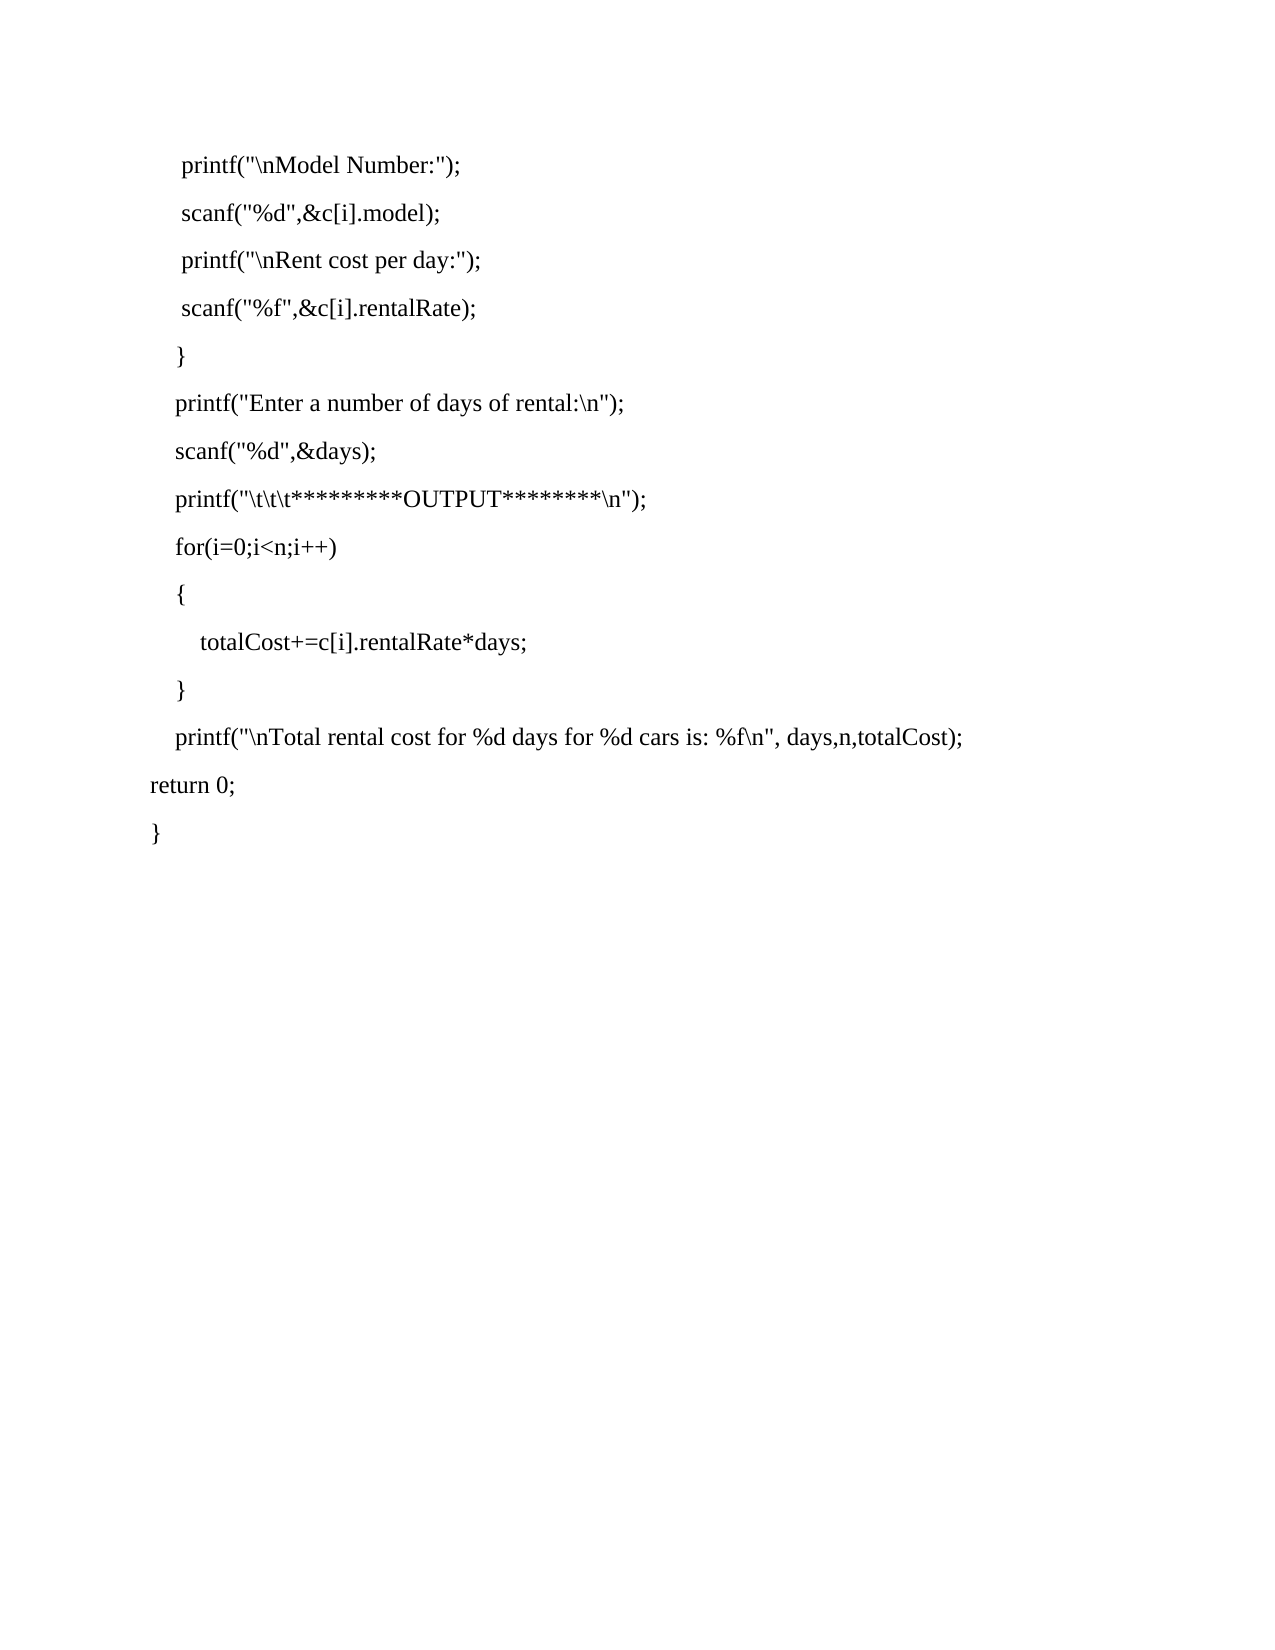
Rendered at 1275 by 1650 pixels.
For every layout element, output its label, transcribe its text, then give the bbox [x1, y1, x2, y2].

text scanf("%f",&c[i].rentalRate); [150, 293, 1125, 322]
text totalCost+=c[i].rentalRate*days; [150, 627, 1125, 656]
text } [150, 675, 1125, 703]
text printf("\nRent cost per day:"); [150, 245, 1125, 274]
text return 0; [150, 770, 1125, 799]
text } [150, 818, 1125, 847]
text for(i=0;i<n;i++) [150, 532, 1125, 560]
text printf("Enter a number of days of rental:\n"); [150, 388, 1125, 417]
text printf("\nTotal rental cost for %d days for %d cars is: %f\n", days,n,totalCost); [150, 722, 1125, 751]
text { [150, 579, 1125, 608]
text scanf("%d",&days); [150, 436, 1125, 465]
text scanf("%d",&c[i].model); [150, 198, 1125, 226]
text printf("\nModel Number:"); [150, 150, 1125, 179]
text } [150, 341, 1125, 369]
text printf("\t\t\t*********OUTPUT********\n"); [150, 484, 1125, 513]
